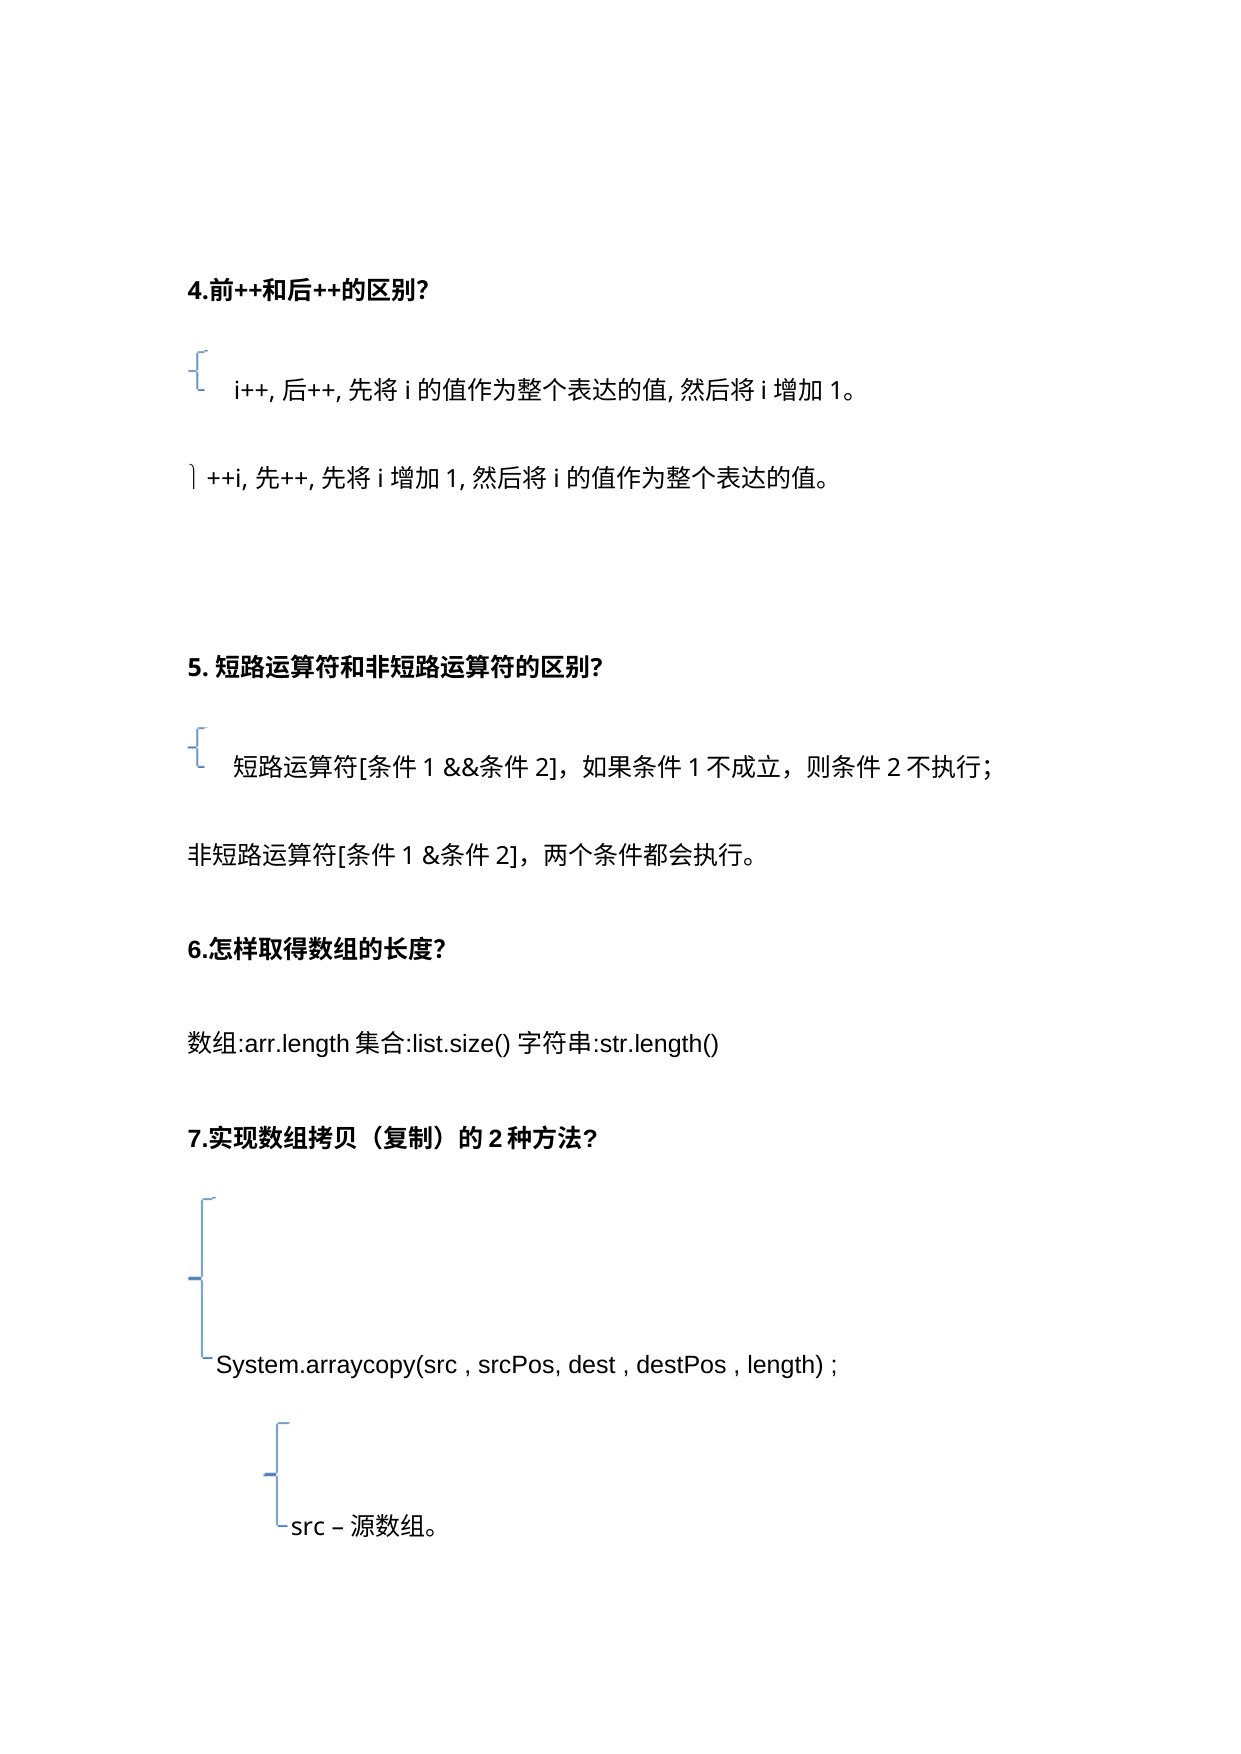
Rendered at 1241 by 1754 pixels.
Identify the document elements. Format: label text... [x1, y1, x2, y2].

picture [187, 350, 208, 391]
picture [187, 727, 208, 768]
text 非短路运算符[条件1 &条件 2]，两个条件都会执行。 [187, 821, 1053, 886]
text ++i, 先++, 先将 i 增加1, 然后将 i 的值作为整个表达的值。 [187, 444, 1053, 509]
text src – 源数组。 [262, 1422, 1053, 1552]
text 数组:arr.length集合:list.size() 字符串:str.length() [187, 1009, 1053, 1074]
text i++, 后++, 先将 i 的值作为整个表达的值, 然后将i 增加 1。 [187, 350, 1053, 415]
picture [262, 1422, 291, 1527]
text 短路运算符[条件1 &&条件 2]，如果条件1不成立，则条件2不执行； [187, 727, 1053, 792]
text 4.前++和后++的区别？ [187, 256, 1053, 321]
text 7.实现数组拷贝（复制）的2种方法? [187, 1104, 1053, 1169]
picture [187, 1197, 216, 1359]
text 5. 短路运算符和非短路运算符的区别? [187, 633, 1053, 698]
text System.arraycopy(src , srcPos, dest , destPos , length) ; [187, 1198, 1053, 1393]
text 6.怎样取得数组的长度？ [187, 915, 1053, 980]
